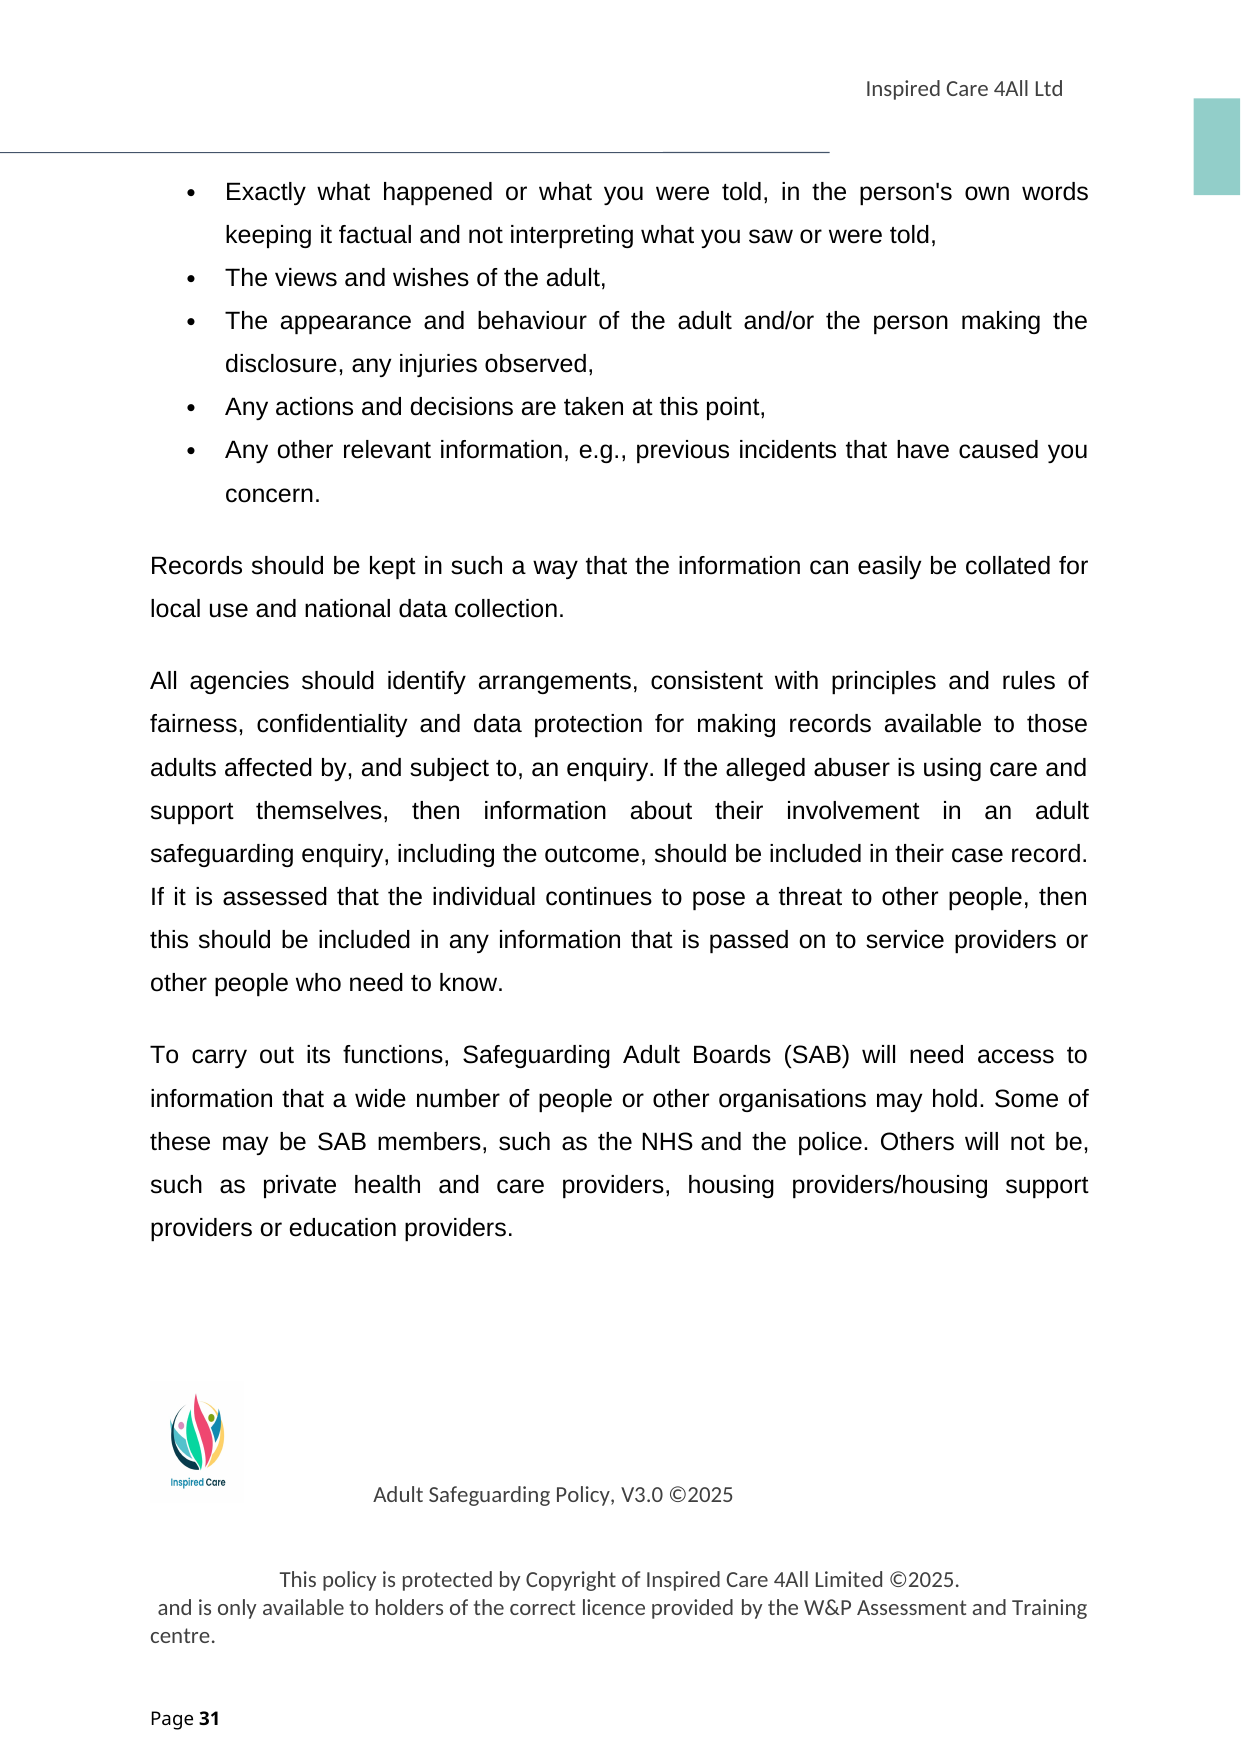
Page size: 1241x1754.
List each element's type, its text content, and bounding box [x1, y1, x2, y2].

list Any actions and decisions are taken at this point, [187, 392, 1090, 421]
text All agencies should identify arrangements, consistent with principles and rules of fairness, confidentiality and data protection for making records available to those adults affected by, and subject to, an enquiry. If the alleged abuser is using care and support themselves, then information about their involvement in an adult safeguarding enquiry, including the outcome, should be included in their case record. If it is assessed that the individual continues to pose a threat to other people, then this should be included in any information that is passed on to service providers or other people who need to know. [150, 666, 1090, 997]
list Exactly what happened or what you were told, in the person's own words keeping it factual and not interpreting what you saw or were told, [187, 177, 1090, 248]
text Records should be kept in such a way that the information can easily be collated for local use and national data collection. [150, 551, 1090, 623]
list Any other relevant information, e.g., previous incidents that have caused you concern. [187, 435, 1090, 507]
list The views and wishes of the adult, [187, 263, 1090, 292]
list The appearance and behaviour of the adult and/or the person making the disclosure, any injuries observed, [187, 306, 1090, 378]
text To carry out its functions, Safeguarding Adult Boards (SAB) will need access to information that a wide number of people or other organisations may hold. Some of these may be SAB members, such as the NHS and the police. Others will not be, such as private health and care providers, housing providers/housing support providers or education providers. [150, 1040, 1090, 1242]
picture [150, 1381, 244, 1503]
